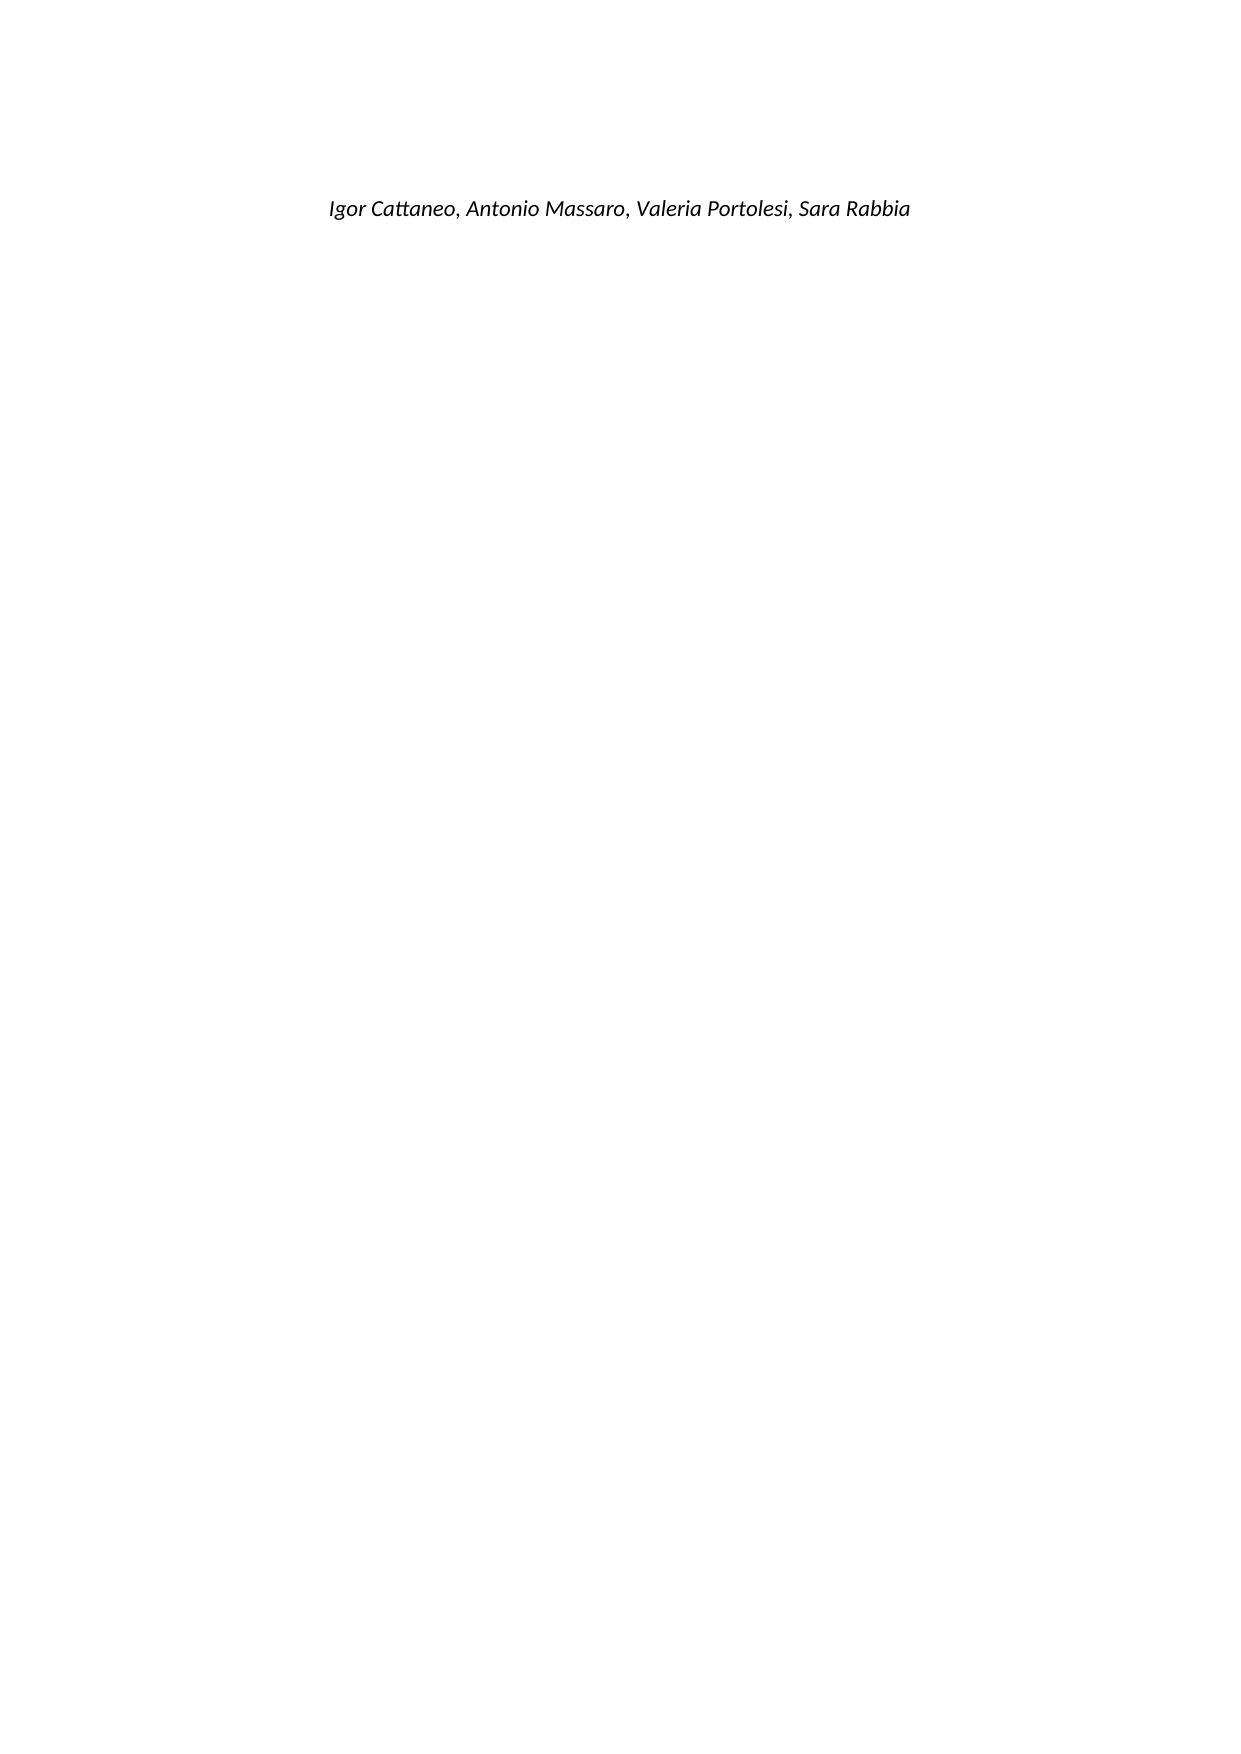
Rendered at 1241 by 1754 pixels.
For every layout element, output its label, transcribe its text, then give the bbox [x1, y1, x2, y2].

text Igor Cattaneo, Antonio Massaro, Valeria Portolesi, Sara Rabbia [118, 194, 1122, 222]
